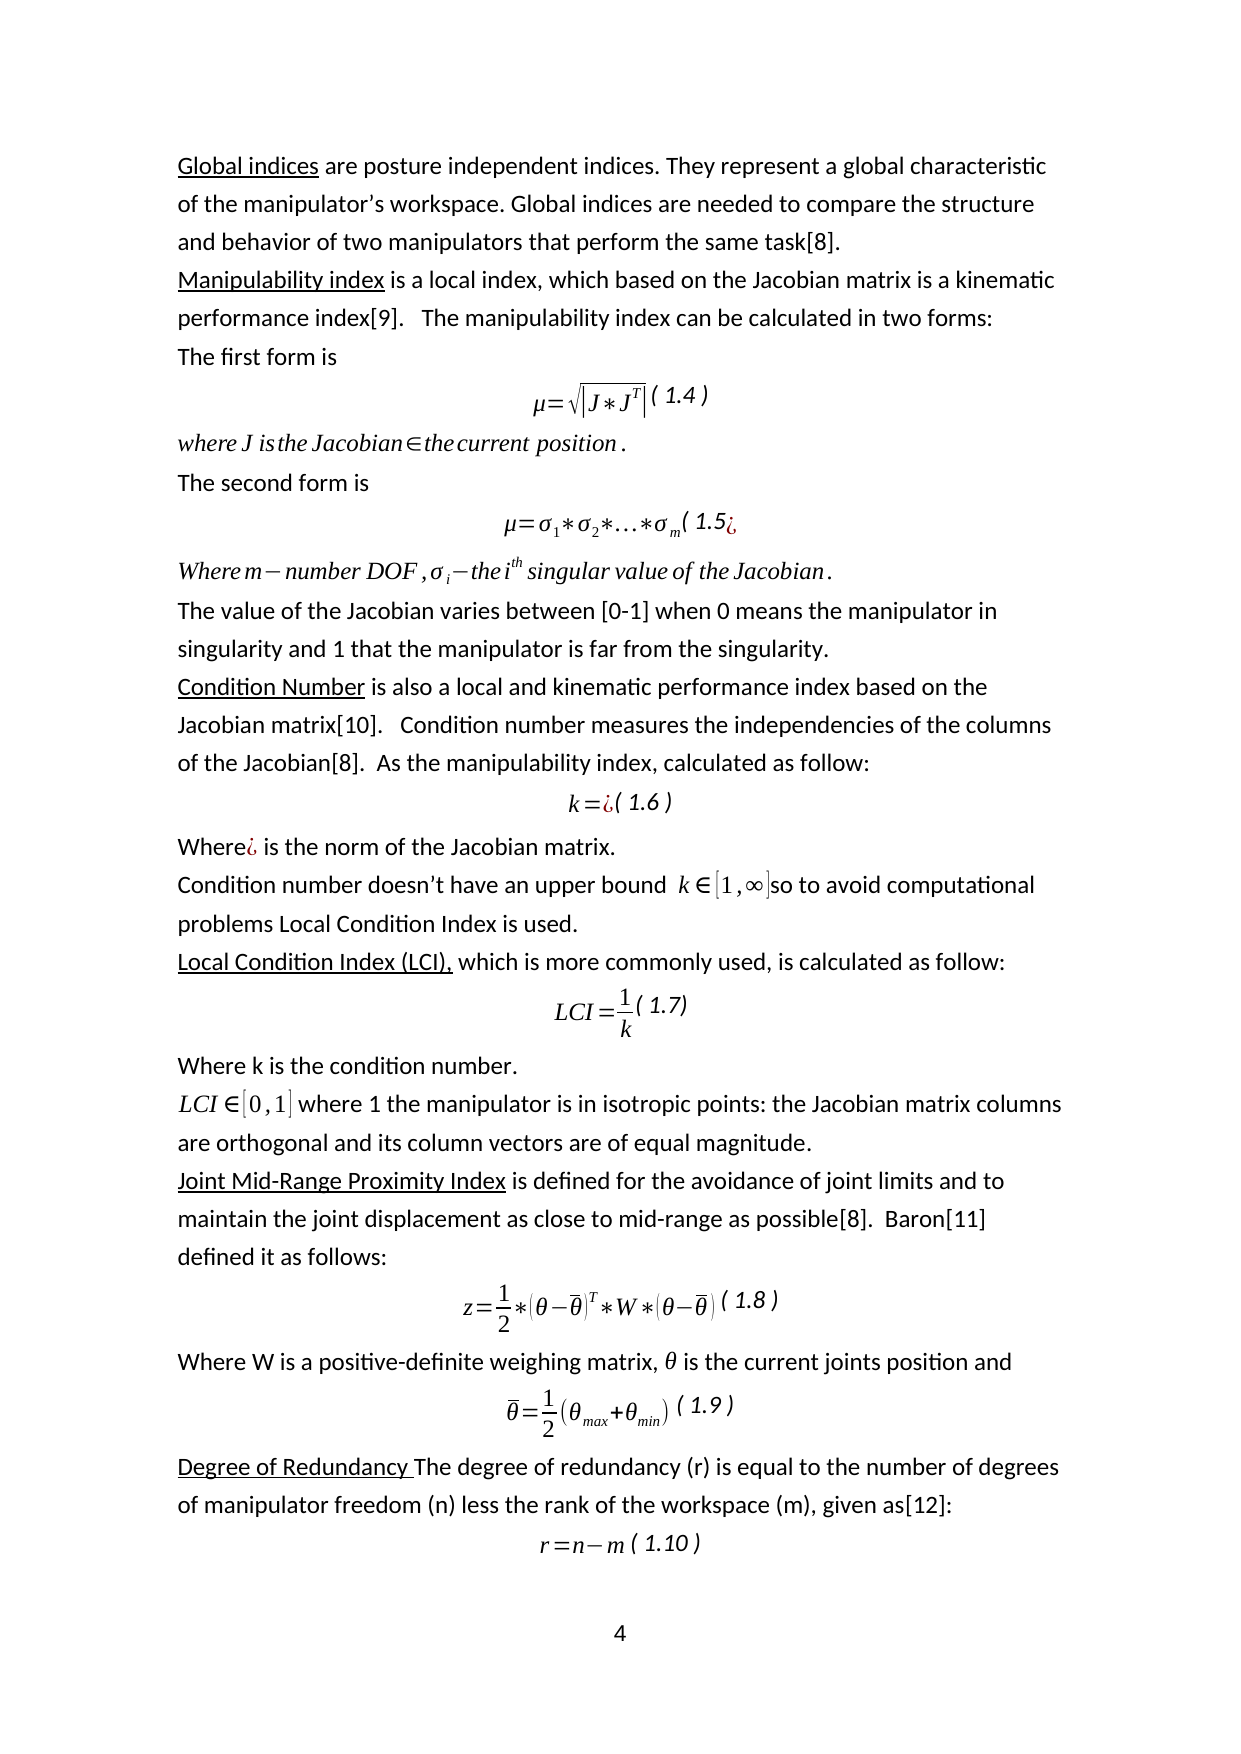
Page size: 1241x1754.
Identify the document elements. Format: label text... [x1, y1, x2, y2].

list Where W is a positive-definite weighing matrix, is the current joints position and [177, 1346, 1063, 1376]
text ( ‎1.7) [177, 984, 1063, 1043]
text ( ‎1.6 ) [177, 786, 1063, 824]
list Degree of Redundancy The degree of redundancy (r) is equal to the number of degrees [177, 1451, 1063, 1481]
text ( ‎1.4 ) [177, 379, 1063, 422]
list The second form is [177, 467, 1063, 498]
list Condition number doesn’t have an upper bound so to avoid computational problems Local Condition Index is used. [177, 869, 1063, 938]
list Manipulability index is a local index, which based on the Jacobian matrix is a kinematic performance index[9]. The manipulability index can be calculated in two forms: [177, 264, 1063, 333]
list The value of the Jacobian varies between [0-1] when 0 means the manipulator in singularity and 1 that the manipulator is far from the singularity. [177, 595, 1063, 664]
list Joint Mid-Range Proximity Index is defined for the avoidance of joint limits and to maintain the joint displacement as close to mid-range as possible[8]. Baron[11] defined it as follows: [177, 1165, 1063, 1272]
text ( ‎1.10 ) [177, 1527, 1063, 1565]
list Where is the norm of the Jacobian matrix. [177, 831, 1063, 862]
list of manipulator freedom (n) less the rank of the workspace (m), given as[12]: [177, 1489, 1063, 1519]
list where 1 the manipulator is in isotropic points: the Jacobian matrix columns are orthogonal and its column vectors are of equal magnitude. [177, 1089, 1063, 1157]
list The first form is [177, 341, 1063, 371]
list Local Condition Index (LCI), which is more commonly used, is calculated as follow: [177, 946, 1063, 976]
list Where k is the condition number. [177, 1051, 1063, 1081]
text ( ‎1.5 [177, 505, 1063, 545]
list Condition Number is also a local and kinematic performance index based on the Jacobian matrix[10]. Condition number measures the independencies of the columns of the Jacobian[8]. As the manipulability index, calculated as follow: [177, 671, 1063, 778]
list Global indices are posture independent indices. They represent a global characteristic of the manipulator’s workspace. Global indices are needed to compare the structure and behavior of two manipulators that perform the same task[8]. [177, 150, 1063, 257]
text ( ‎1.9 ) [177, 1384, 1063, 1443]
text ( ‎1.8 ) [177, 1279, 1063, 1338]
